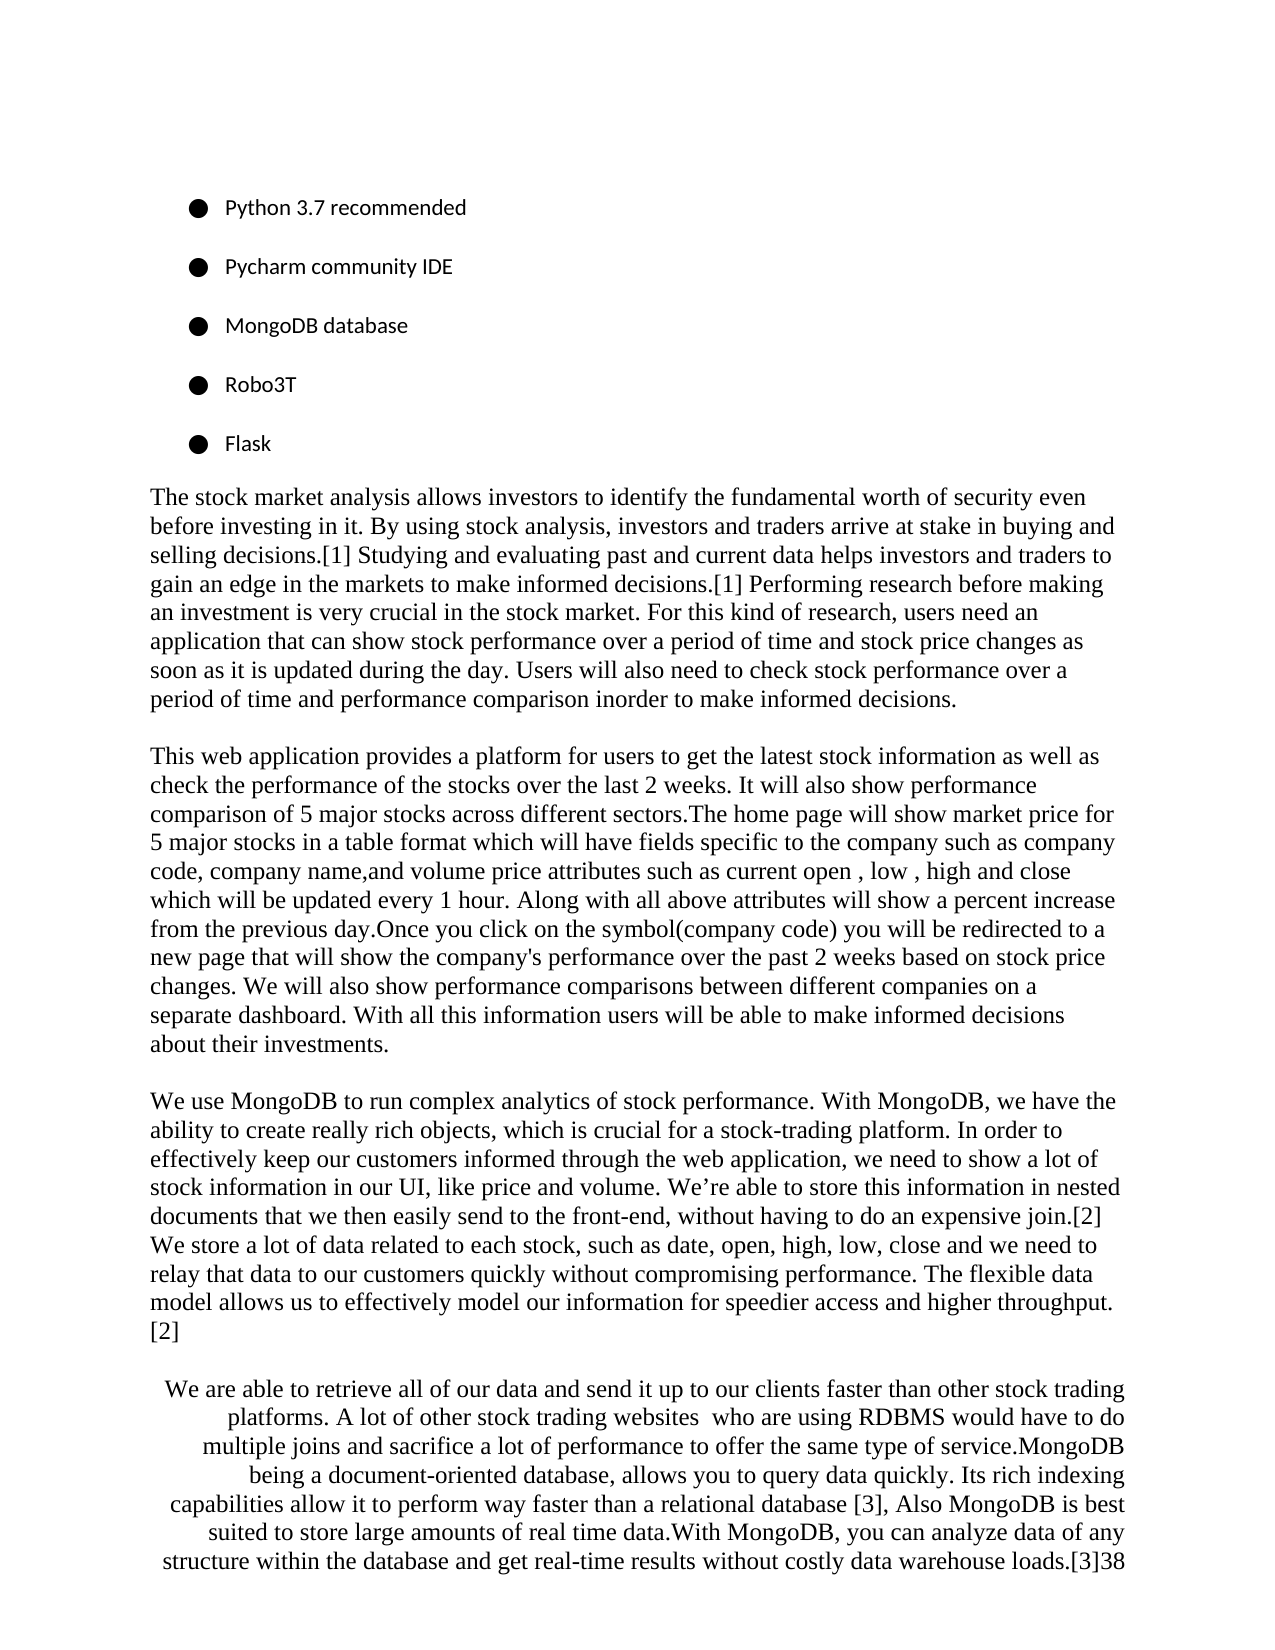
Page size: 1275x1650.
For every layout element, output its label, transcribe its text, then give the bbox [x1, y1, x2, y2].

list Python 3.7 recommended [187, 179, 1125, 230]
list Flask [187, 414, 1125, 465]
list Pycharm community IDE [187, 238, 1125, 289]
list MongoDB database [187, 296, 1125, 348]
list Robo3T [187, 355, 1125, 407]
